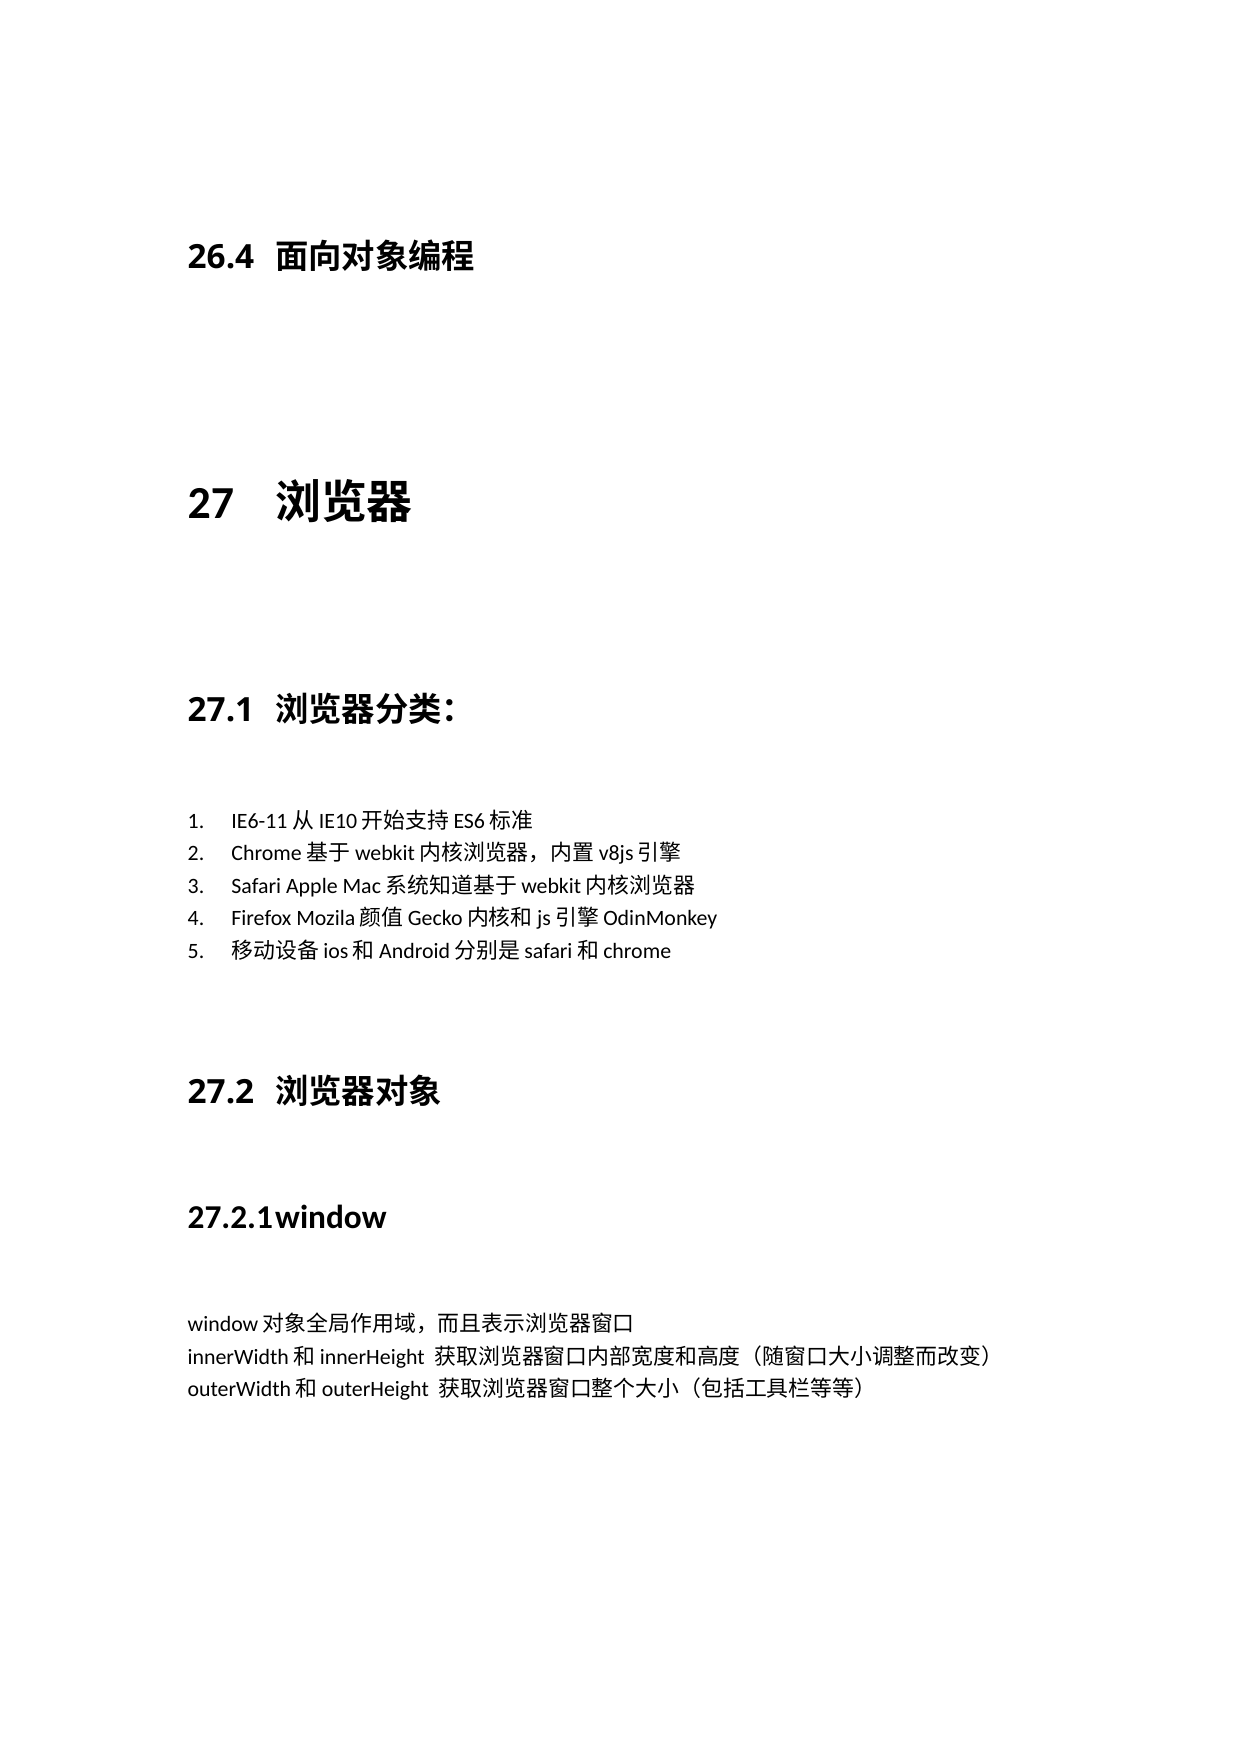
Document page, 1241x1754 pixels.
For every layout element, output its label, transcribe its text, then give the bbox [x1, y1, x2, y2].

list Safari Apple Mac系统知道基于webkit内核浏览器 [187, 867, 1053, 900]
subtitle 浏览器对象 [187, 1057, 1053, 1122]
list IE6-11 从IE10开始支持ES6标准 [187, 802, 1053, 835]
list 移动设备ios和Android分别是safari和chrome [187, 932, 1053, 965]
subtitle window [187, 1184, 1053, 1249]
text outerWidth和outerHeight 获取浏览器窗口整个大小（包括工具栏等等） [187, 1371, 1053, 1403]
text window对象全局作用域，而且表示浏览器窗口 [187, 1306, 1053, 1338]
text innerWidth和innerHeight 获取浏览器窗口内部宽度和高度（随窗口大小调整而改变） [187, 1338, 1053, 1371]
subtitle 浏览器分类： [187, 675, 1053, 740]
list Firefox Mozila颜值Gecko内核和js引擎OdinMonkey [187, 900, 1053, 932]
list Chrome 基于webkit内核浏览器，内置v8js引擎 [187, 835, 1053, 867]
subtitle 面向对象编程 [187, 222, 1053, 287]
subtitle 浏览器 [187, 449, 1053, 547]
